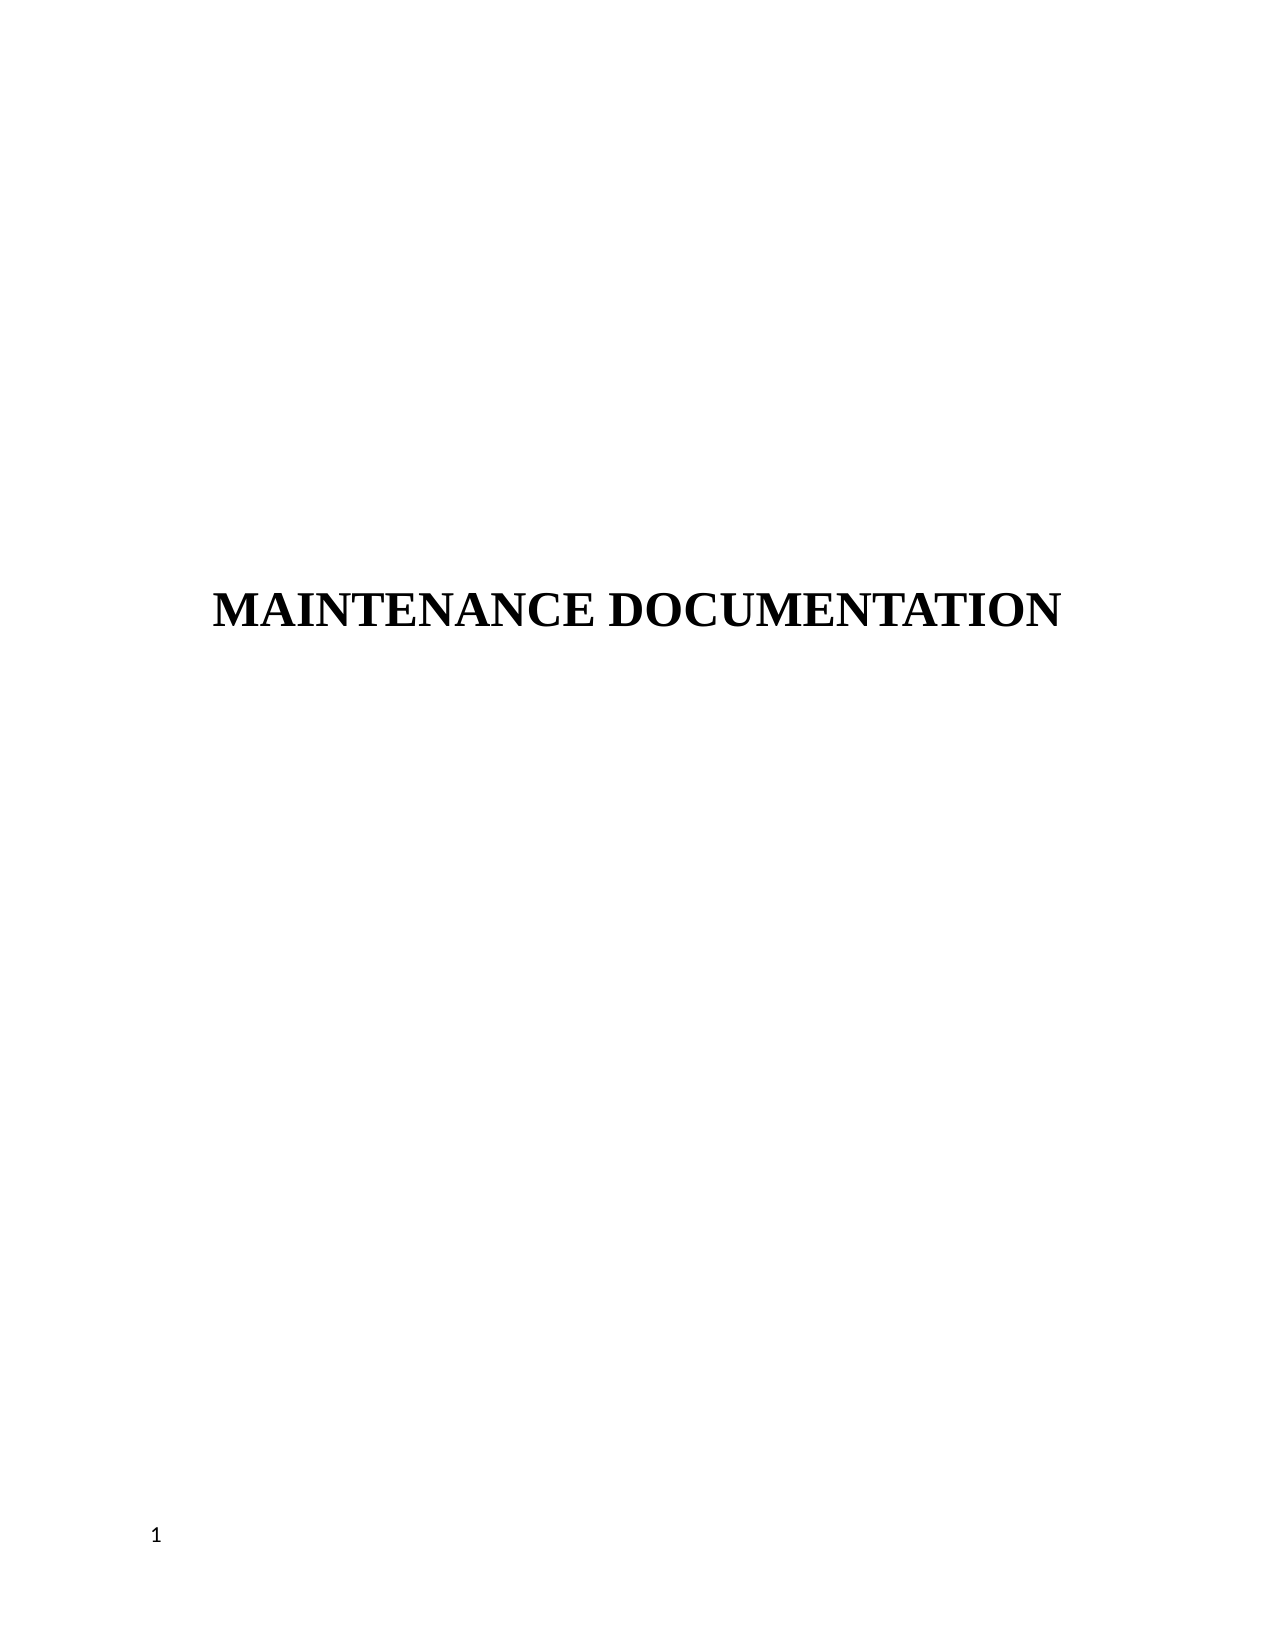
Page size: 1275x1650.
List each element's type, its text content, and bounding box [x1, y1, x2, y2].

text MAINTENANCE DOCUMENTATION [150, 579, 1125, 637]
